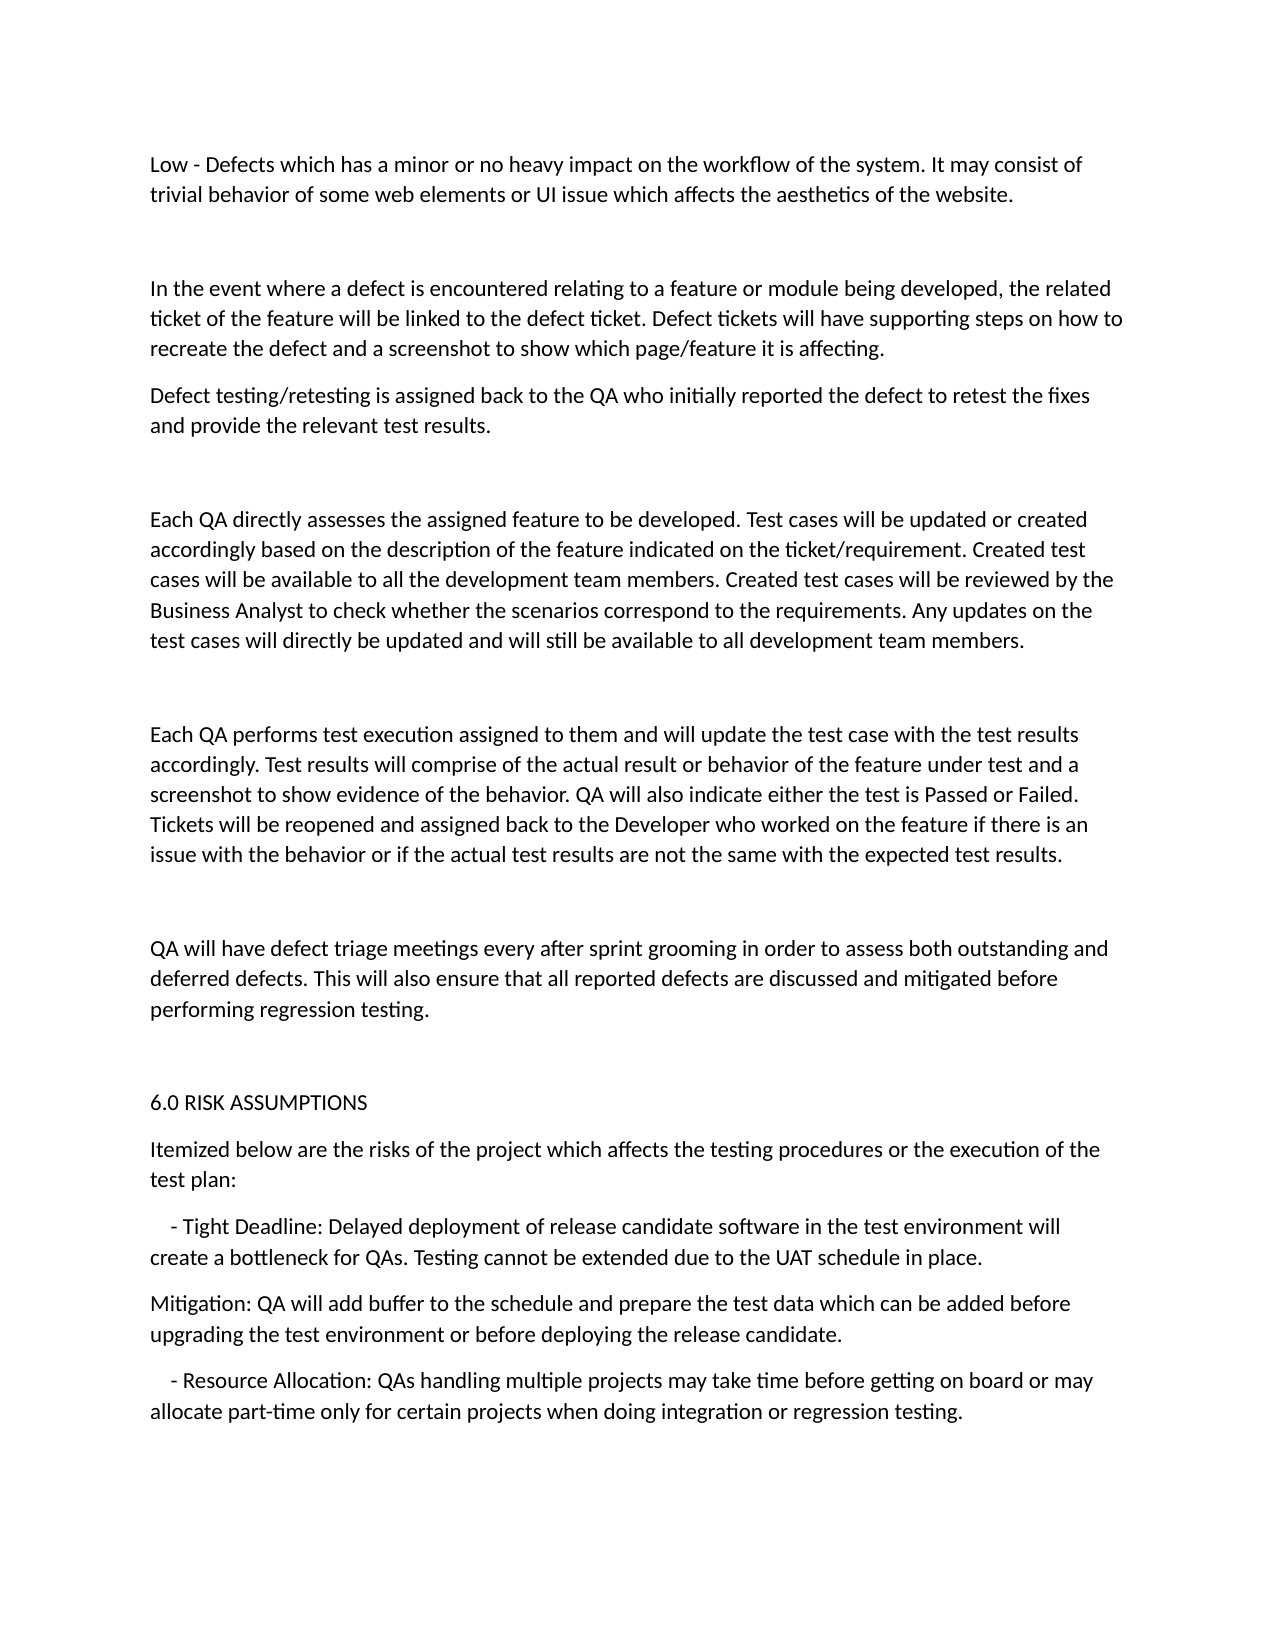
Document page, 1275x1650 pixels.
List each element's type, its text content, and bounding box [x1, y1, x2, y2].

text - Tight Deadline: Delayed deployment of release candidate software in the test environment will create a bottleneck for QAs. Testing cannot be extended due to the UAT schedule in place. [150, 1212, 1125, 1271]
text Each QA directly assesses the assigned feature to be developed. Test cases will be updated or created accordingly based on the description of the feature indicated on the ticket/requirement. Created test cases will be available to all the development team members. Created test cases will be reviewed by the Business Analyst to check whether the scenarios correspond to the requirements. Any updates on the test cases will directly be updated and will still be available to all development team members. [150, 505, 1125, 654]
text 6.0 RISK ASSUMPTIONS [150, 1088, 1125, 1117]
text Low - Defects which has a minor or no heavy impact on the workflow of the system. It may consist of trivial behavior of some web elements or UI issue which affects the aesthetics of the website. [150, 150, 1125, 208]
text Itemized below are the risks of the project which affects the testing procedures or the execution of the test plan: [150, 1135, 1125, 1194]
text - Resource Allocation: QAs handling multiple projects may take time before getting on board or may allocate part-time only for certain projects when doing integration or regression testing. [150, 1367, 1125, 1425]
text Defect testing/retesting is assigned back to the QA who initially reported the defect to retest the fixes and provide the relevant test results. [150, 381, 1125, 439]
text QA will have defect triage meetings every after sprint grooming in order to assess both outstanding and deferred defects. This will also ensure that all reported defects are discussed and mitigated before performing regression testing. [150, 934, 1125, 1023]
text Each QA performs test execution assigned to them and will update the test case with the test results accordingly. Test results will comprise of the actual result or behavior of the feature under test and a screenshot to show evidence of the behavior. QA will also indicate either the test is Passed or Failed. Tickets will be reopened and assigned back to the Developer who worked on the feature if there is an issue with the behavior or if the actual test results are not the same with the expected test results. [150, 720, 1125, 869]
text Mitigation: QA will add buffer to the schedule and prepare the test data which can be added before upgrading the test environment or before deploying the release candidate. [150, 1289, 1125, 1348]
text In the event where a defect is encountered relating to a feature or module being developed, the related ticket of the feature will be linked to the defect ticket. Defect tickets will have supporting steps on how to recreate the defect and a screenshot to show which page/feature it is affecting. [150, 274, 1125, 362]
